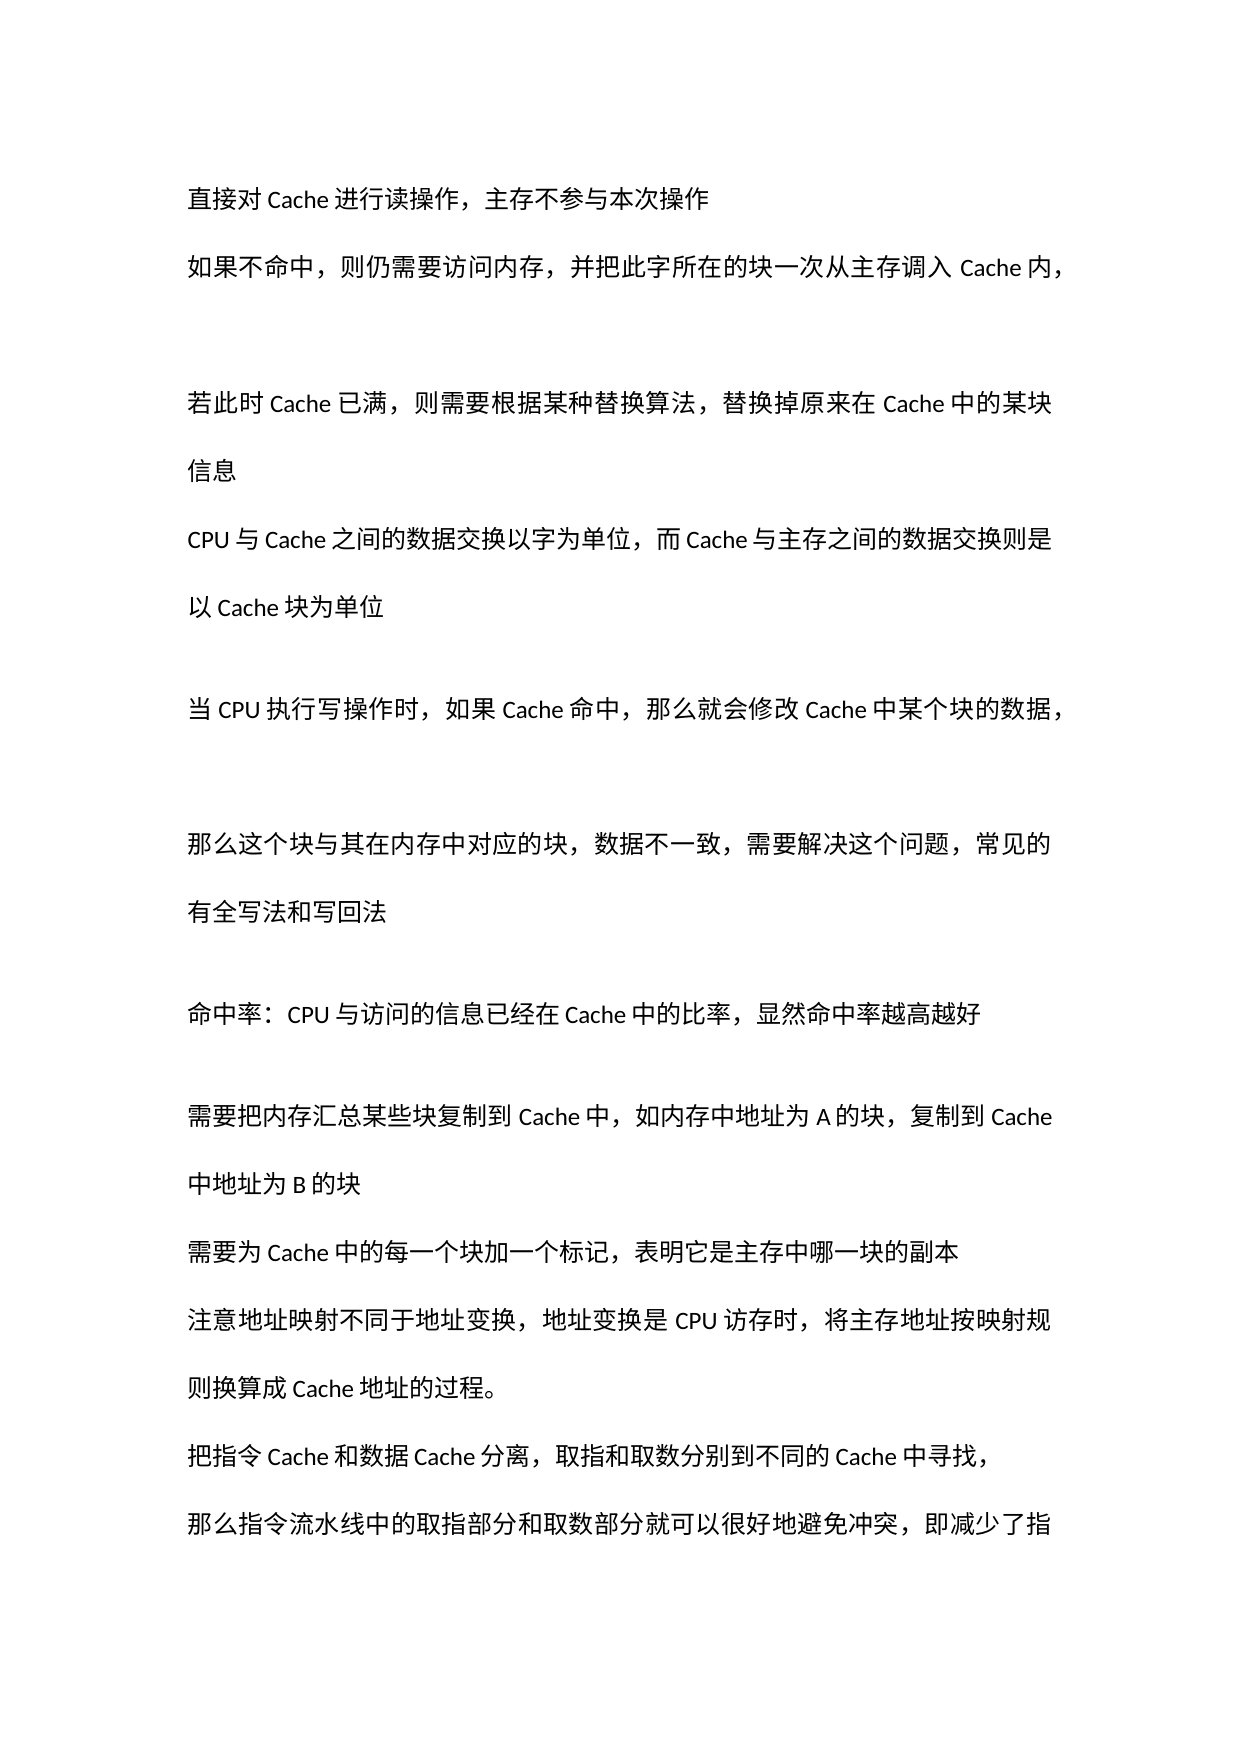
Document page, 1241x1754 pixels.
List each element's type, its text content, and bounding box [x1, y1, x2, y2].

text 需要为Cache中的每一个块加一个标记，表明它是主存中哪一块的副本 [187, 1217, 1053, 1284]
text 那么这个块与其在内存中对应的块，数据不一致，需要解决这个问题，常见的有全写法和写回法 [187, 809, 1053, 945]
text 如果不命中，则仍需要访问内存，并把此字所在的块一次从主存调入Cache内， [187, 232, 1053, 368]
text 需要把内存汇总某些块复制到Cache中，如内存中地址为A的块，复制到Cache中地址为B的块 [187, 1081, 1053, 1217]
text 注意地址映射不同于地址变换，地址变换是CPU访存时，将主存地址按映射规则换算成Cache地址的过程。 [187, 1284, 1053, 1420]
text 把指令Cache和数据Cache分离，取指和取数分别到不同的Cache中寻找， [187, 1420, 1053, 1488]
text 若此时Cache已满，则需要根据某种替换算法，替换掉原来在Cache中的某块信息 [187, 368, 1053, 503]
text 当CPU执行写操作时，如果Cache命中，那么就会修改Cache中某个块的数据， [187, 673, 1053, 809]
text 命中率：CPU与访问的信息已经在Cache中的比率，显然命中率越高越好 [187, 979, 1053, 1047]
text CPU与Cache之间的数据交换以字为单位，而Cache与主存之间的数据交换则是以Cache块为单位 [187, 503, 1053, 639]
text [187, 1488, 1053, 1556]
text 直接对Cache进行读操作，主存不参与本次操作 [187, 164, 1053, 232]
